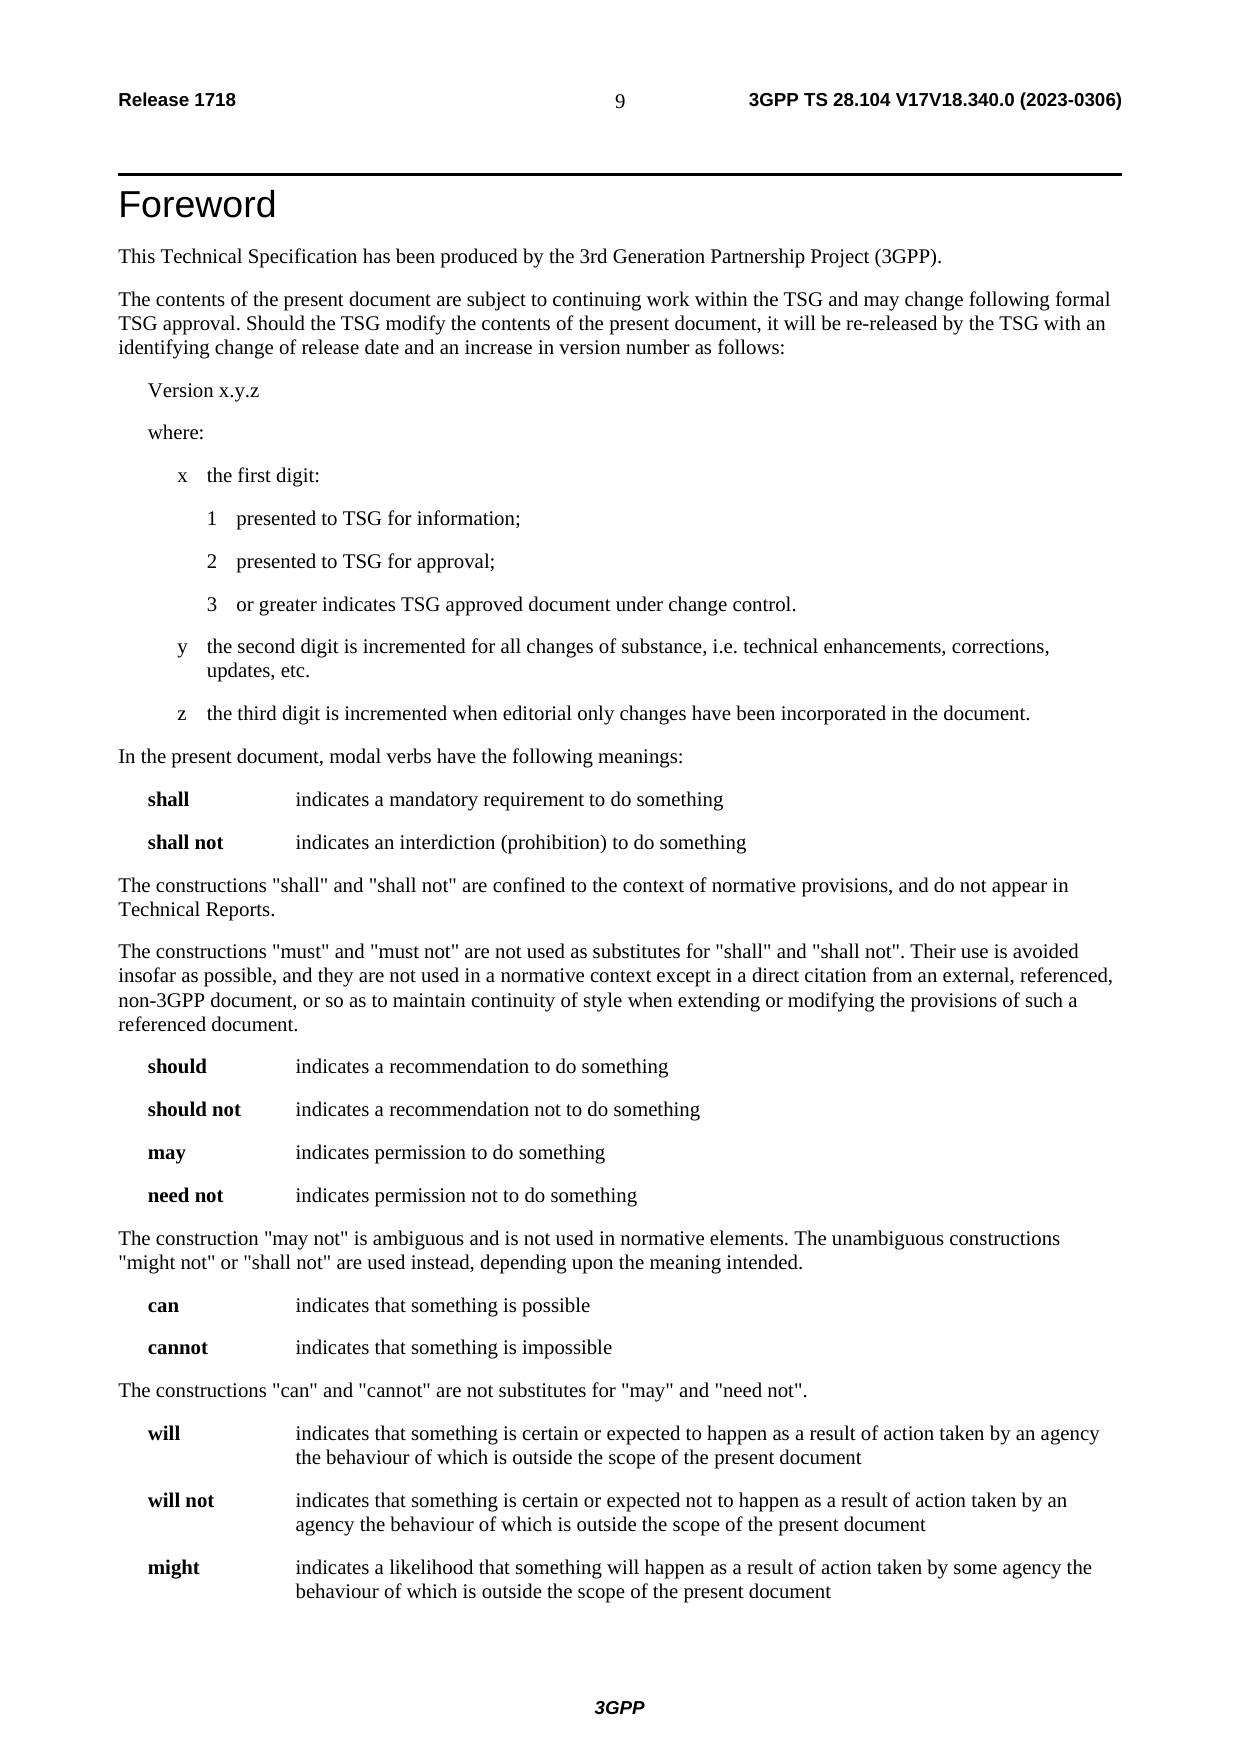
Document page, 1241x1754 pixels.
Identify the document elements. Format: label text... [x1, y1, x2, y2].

text need not indicates permission not to do something [148, 1183, 1122, 1207]
text will indicates that something is certain or expected to happen as a result of action taken by an agency the behaviour of which is outside the scope of the present document [148, 1421, 1122, 1469]
text 1 presented to TSG for information; [207, 506, 1122, 530]
text should indicates a recommendation to do something [148, 1054, 1122, 1078]
text 2 presented to TSG for approval; [207, 549, 1122, 573]
text The constructions "can" and "cannot" are not substitutes for "may" and "need not". [118, 1378, 1122, 1402]
text This Technical Specification has been produced by the 3rd Generation Partnership Project (3GPP). [118, 244, 1122, 268]
text where: [148, 420, 1122, 444]
text cannot indicates that something is impossible [148, 1335, 1122, 1359]
subtitle Foreword [118, 176, 1122, 225]
text shall indicates a mandatory requirement to do something [148, 787, 1122, 811]
text 3 or greater indicates TSG approved document under change control. [207, 592, 1122, 616]
text In the present document, modal verbs have the following meanings: [118, 744, 1122, 768]
text x the first digit: [177, 463, 1122, 487]
text can indicates that something is possible [148, 1292, 1122, 1317]
text z the third digit is incremented when editorial only changes have been incorporated in the document. [177, 701, 1122, 725]
text y the second digit is incremented for all changes of substance, i.e. technical enhancements, corrections, updates, etc. [177, 634, 1122, 682]
text The construction "may not" is ambiguous and is not used in normative elements. The unambiguous constructions "might not" or "shall not" are used instead, depending upon the meaning intended. [118, 1226, 1122, 1274]
text might indicates a likelihood that something will happen as a result of action taken by some agency the behaviour of which is outside the scope of the present document [148, 1555, 1122, 1603]
text The constructions "must" and "must not" are not used as substitutes for "shall" and "shall not". Their use is avoided insofar as possible, and they are not used in a normative context except in a direct citation from an external, referenced, non-3GPP document, or so as to maintain continuity of style when extending or modifying the provisions of such a referenced document. [118, 939, 1122, 1036]
text Version x.y.z [148, 377, 1122, 402]
text should not indicates a recommendation not to do something [148, 1097, 1122, 1121]
text will not indicates that something is certain or expected not to happen as a result of action taken by an agency the behaviour of which is outside the scope of the present document [148, 1488, 1122, 1536]
text may indicates permission to do something [148, 1140, 1122, 1164]
text The contents of the present document are subject to continuing work within the TSG and may change following formal TSG approval. Should the TSG modify the contents of the present document, it will be re-released by the TSG with an identifying change of release date and an increase in version number as follows: [118, 287, 1122, 359]
text The constructions "shall" and "shall not" are confined to the context of normative provisions, and do not appear in Technical Reports. [118, 872, 1122, 921]
text shall not indicates an interdiction (prohibition) to do something [148, 830, 1122, 854]
